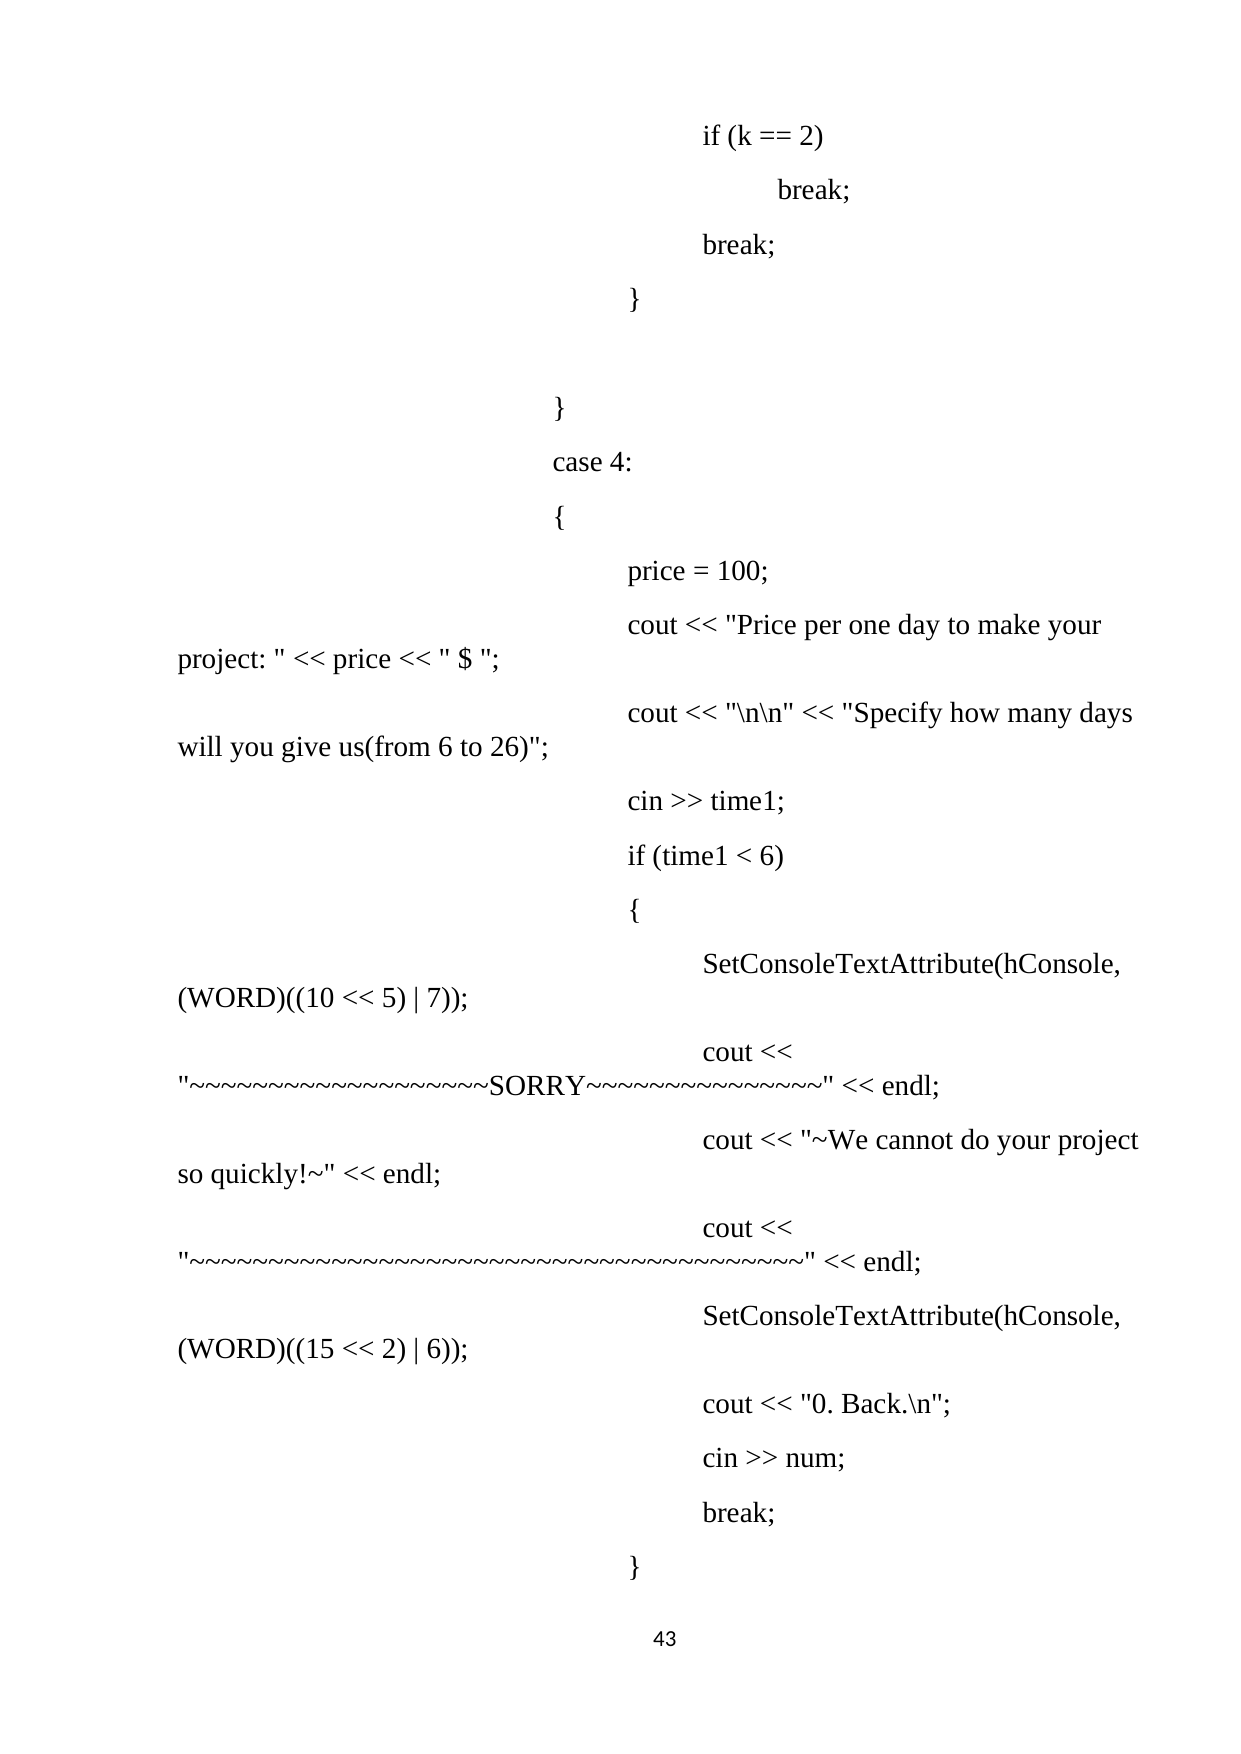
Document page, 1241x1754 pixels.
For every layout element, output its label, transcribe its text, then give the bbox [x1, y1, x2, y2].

text SetConsoleTextAttribute(hConsole, (WORD)((10 << 5) | 7)); [177, 946, 1152, 1013]
text cin >> time1; [177, 783, 1152, 817]
text cin >> num; [177, 1440, 1152, 1474]
text break; [177, 172, 1152, 206]
text cout << "0. Back.\n"; [177, 1386, 1152, 1419]
text case 4: [177, 444, 1152, 478]
text cout << "~We cannot do your project so quickly!~" << endl; [177, 1122, 1152, 1189]
text price = 100; [177, 553, 1152, 587]
text break; [177, 1495, 1152, 1528]
text cout << "Price per one day to make your project: " << price << " $ "; [177, 607, 1152, 674]
text { [177, 892, 1152, 926]
text } [177, 390, 1152, 423]
text if (k == 2) [177, 118, 1152, 152]
text if (time1 < 6) [177, 838, 1152, 871]
text } [177, 1549, 1152, 1583]
text cout << "~~~~~~~~~~~~~~~~~~~SORRY~~~~~~~~~~~~~~~" << endl; [177, 1034, 1152, 1101]
text cout << "~~~~~~~~~~~~~~~~~~~~~~~~~~~~~~~~~~~~~~~" << endl; [177, 1210, 1152, 1277]
text SetConsoleTextAttribute(hConsole, (WORD)((15 << 2) | 6)); [177, 1298, 1152, 1365]
text cout << "\n\n" << "Specify how many days will you give us(from 6 to 26)"; [177, 695, 1152, 762]
text break; [177, 227, 1152, 260]
text { [177, 499, 1152, 532]
text } [177, 281, 1152, 315]
